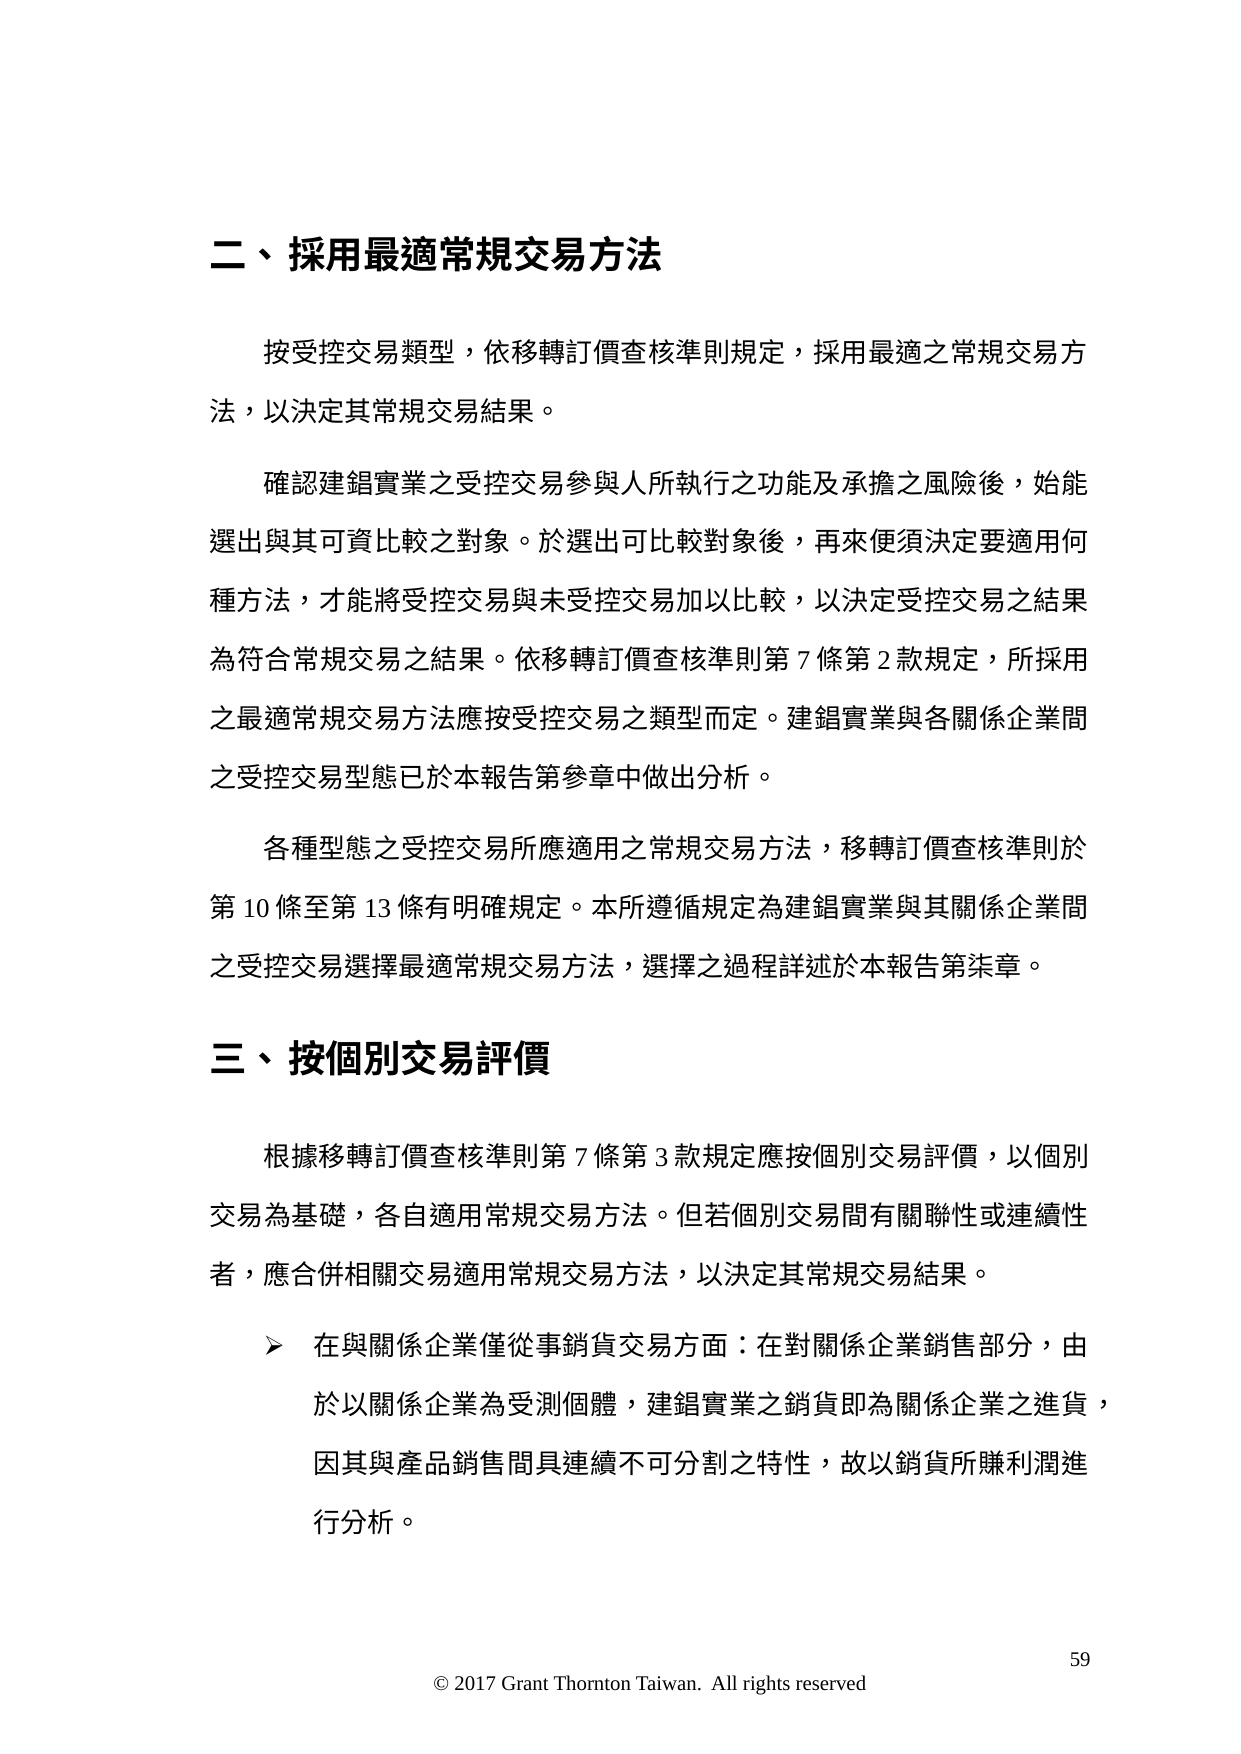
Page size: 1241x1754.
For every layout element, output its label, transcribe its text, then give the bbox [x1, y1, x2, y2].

subtitle 採用最適常規交易方法 [209, 225, 1090, 279]
text 按受控交易類型，依移轉訂價查核準則規定，採用最適之常規交易方法，以決定其常規交易結果。 [209, 331, 1090, 429]
text 各種型態之受控交易所應適用之常規交易方法，移轉訂價查核準則於第10條至第13條有明確規定。本所遵循規定為建錩實業與其關係企業間之受控交易選擇最適常規交易方法，選擇之過程詳述於本報告第柒章。 [209, 827, 1090, 984]
subtitle 按個別交易評價 [209, 1029, 1090, 1083]
text 確認建錩實業之受控交易參與人所執行之功能及承擔之風險後，始能選出與其可資比較之對象。於選出可比較對象後，再來便須決定要適用何種方法，才能將受控交易與未受控交易加以比較，以決定受控交易之結果為符合常規交易之結果。依移轉訂價查核準則第7條第2款規定，所採用之最適常規交易方法應按受控交易之類型而定。建錩實業與各關係企業間之受控交易型態已於本報告第參章中做出分析。 [209, 462, 1090, 795]
list 在與關係企業僅從事銷貨交易方面：在對關係企業銷售部分，由於以關係企業為受測個體，建錩實業之銷貨即為關係企業之進貨，因其與產品銷售間具連續不可分割之特性，故以銷貨所賺利潤進行分析。 [263, 1324, 1090, 1540]
text 根據移轉訂價查核準則第7條第3款規定應按個別交易評價，以個別交易為基礎，各自適用常規交易方法。但若個別交易間有關聯性或連續性者，應合併相關交易適用常規交易方法，以決定其常規交易結果。 [209, 1135, 1090, 1292]
